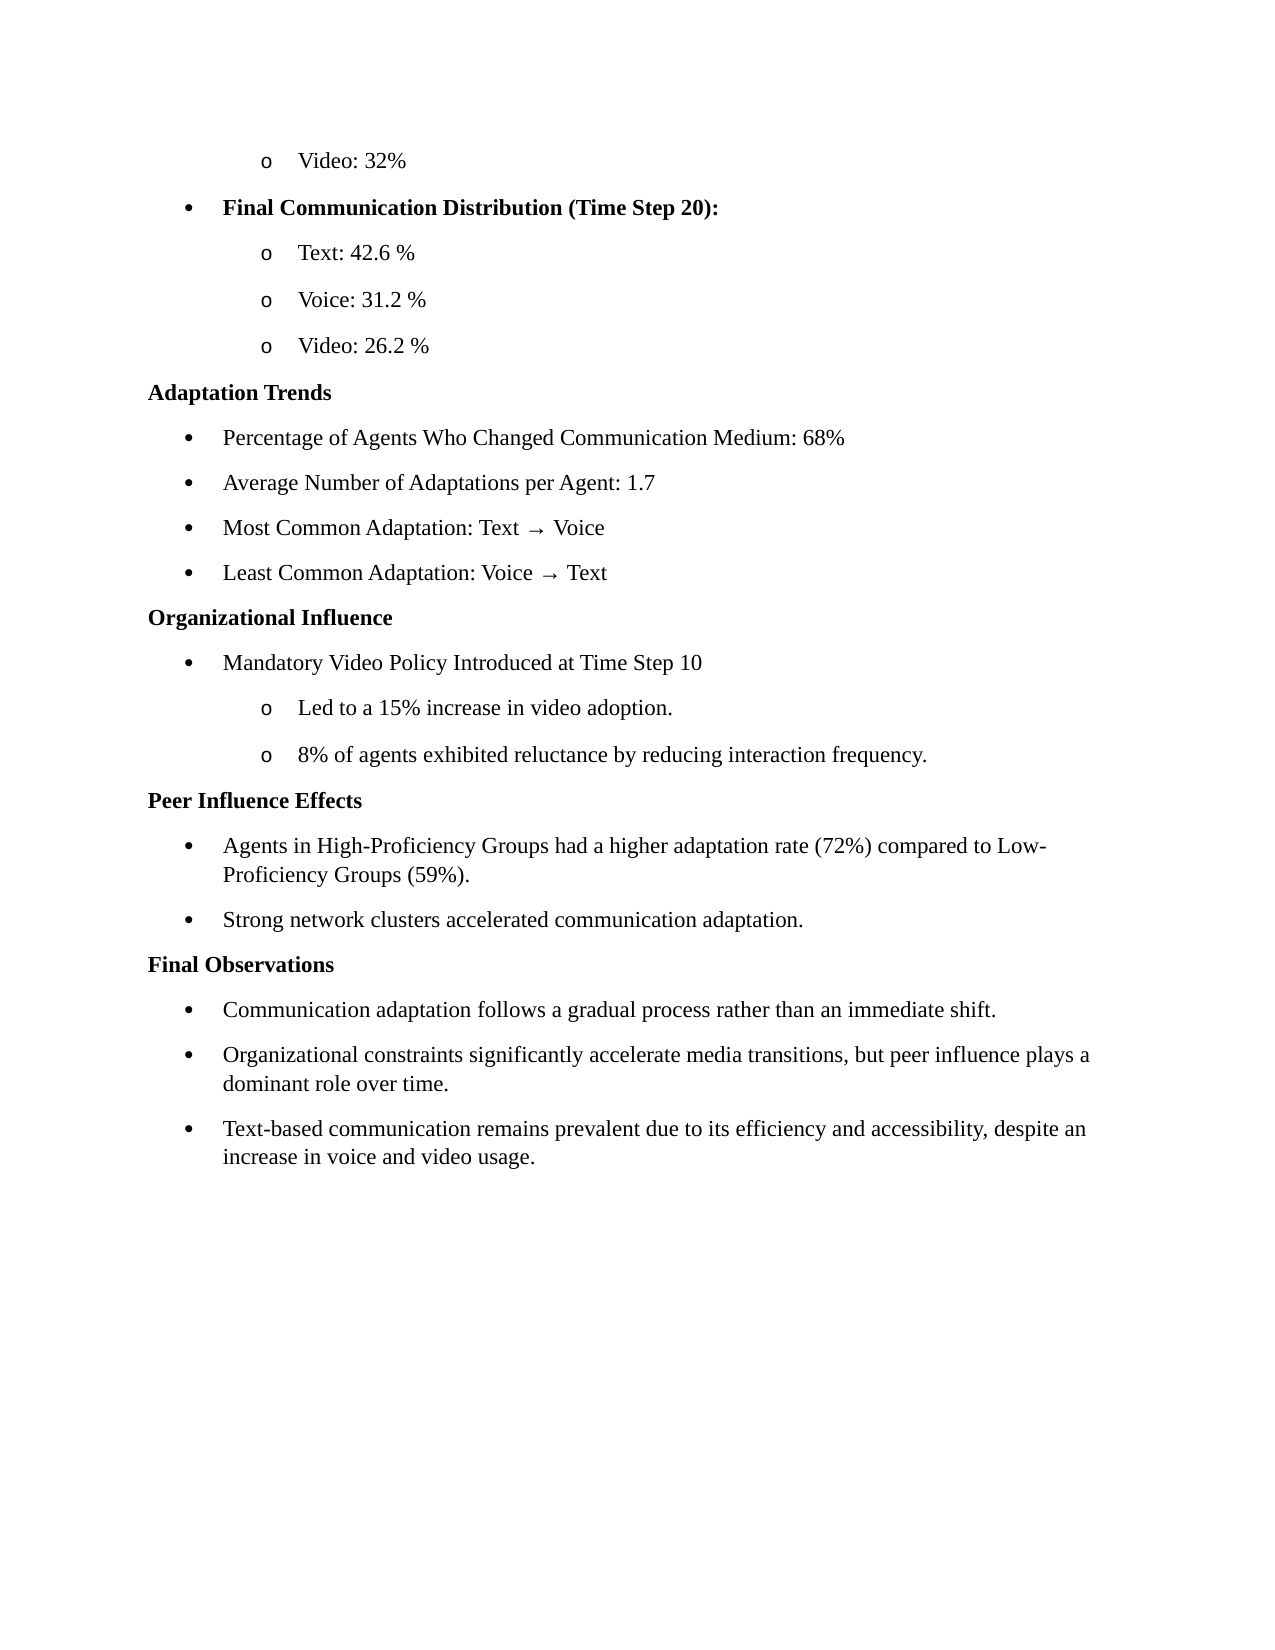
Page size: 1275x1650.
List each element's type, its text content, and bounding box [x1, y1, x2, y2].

list Led to a 15% increase in video adoption. [260, 694, 1127, 722]
list Strong network clusters accelerated communication adaptation. [185, 906, 1127, 932]
list Voice: 31.2 % [260, 286, 1127, 313]
text Final Observations [148, 951, 1127, 977]
text Organizational Influence [148, 604, 1127, 630]
list Text-based communication remains prevalent due to its efficiency and accessibility, despite an increase in voice and video usage. [185, 1115, 1127, 1169]
list Mandatory Video Policy Introduced at Time Step 10 [185, 649, 1127, 676]
list Text: 42.6 % [260, 239, 1127, 267]
list Agents in High-Proficiency Groups had a higher adaptation rate (72%) compared to Low-Proficiency Groups (59%). [185, 832, 1127, 887]
list Video: 32% [260, 148, 1127, 175]
list Percentage of Agents Who Changed Communication Medium: 68% [185, 424, 1127, 450]
text Adaptation Trends [148, 378, 1127, 405]
list 8% of agents exhibited reluctance by reducing interaction frequency. [260, 741, 1127, 768]
text Peer Influence Effects [148, 787, 1127, 813]
list Average Number of Adaptations per Agent: 1.7 [185, 469, 1127, 495]
list Least Common Adaptation: Voice → Text [185, 559, 1127, 585]
list Video: 26.2 % [260, 332, 1127, 360]
list Communication adaptation follows a gradual process rather than an immediate shift. [185, 996, 1127, 1022]
list Final Communication Distribution (Time Step 20): [185, 194, 1127, 220]
list Organizational constraints significantly accelerate media transitions, but peer influence plays a dominant role over time. [185, 1041, 1127, 1096]
list Most Common Adaptation: Text → Voice [185, 514, 1127, 540]
